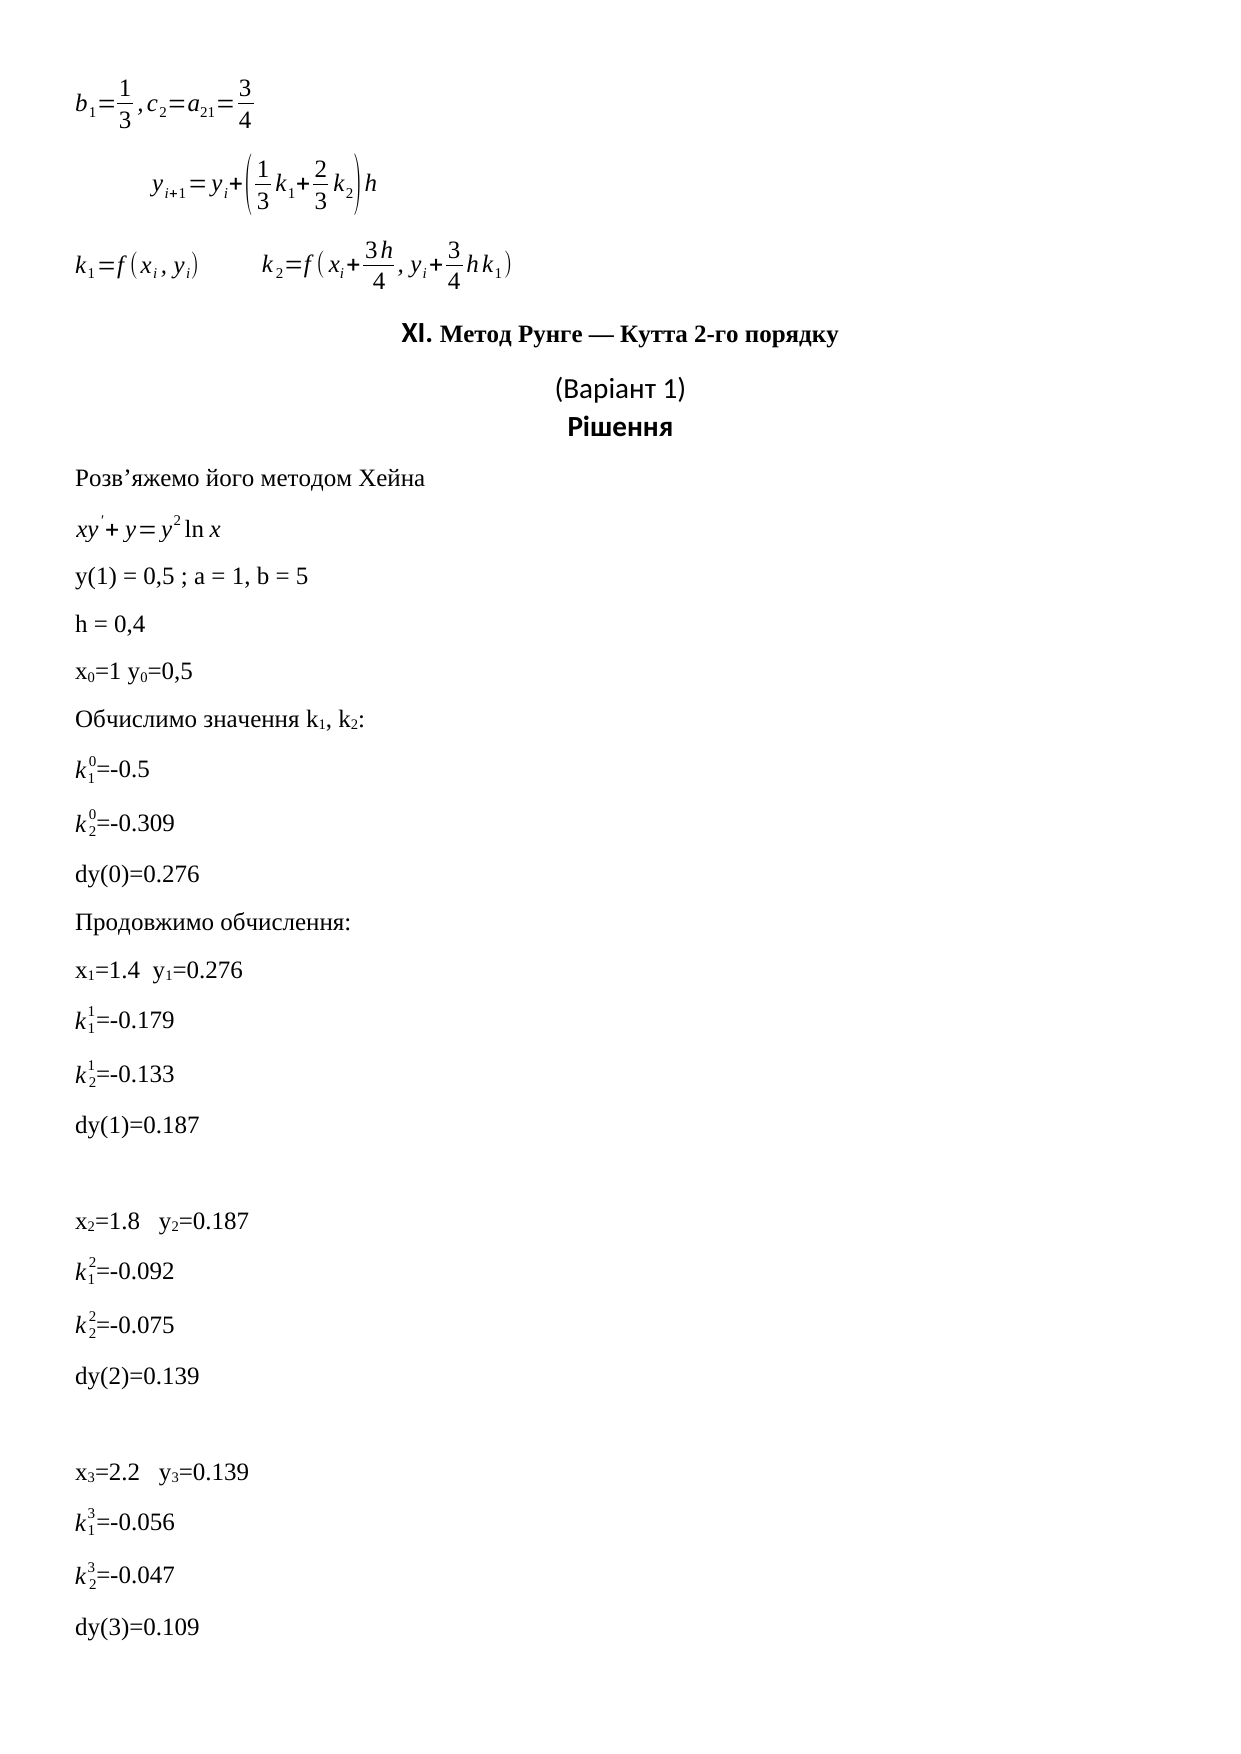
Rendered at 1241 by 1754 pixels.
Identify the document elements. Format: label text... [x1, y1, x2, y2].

text =-0.133 [75, 1057, 1165, 1091]
text dy(0)=0.276 [75, 859, 1165, 888]
text Рішення [75, 408, 1165, 444]
text x3=2.2 y3=0.139 [75, 1457, 1165, 1485]
text =-0.075 [75, 1307, 1165, 1342]
text =-0.047 [75, 1558, 1165, 1593]
text x0=1 y0=0,5 [75, 656, 1165, 685]
text dy(3)=0.109 [75, 1612, 1165, 1641]
text Розв’яжемо його методом Хейна [75, 463, 1165, 492]
text dy(1)=0.187 [75, 1110, 1165, 1139]
text x1=1.4 y1=0.276 [75, 955, 1165, 984]
text Обчислимо значення k1, k2: [75, 704, 1165, 733]
text у(1) = 0,5 ; а = 1, b = 5 [75, 561, 1165, 590]
text Продовжимо обчислення: [75, 907, 1165, 936]
text h = 0,4 [75, 609, 1165, 637]
text XI. Метод Рунге — Кутта 2-го порядку [75, 314, 1165, 350]
text (Варіант 1) [75, 370, 1165, 405]
text =-0.309 [75, 806, 1165, 841]
text =-0.092 [75, 1253, 1165, 1288]
text =-0.179 [75, 1003, 1165, 1038]
text =-0.5 [75, 752, 1165, 787]
text dy(2)=0.139 [75, 1361, 1165, 1390]
text x2=1.8 y2=0.187 [75, 1206, 1165, 1234]
text =-0.056 [75, 1504, 1165, 1539]
